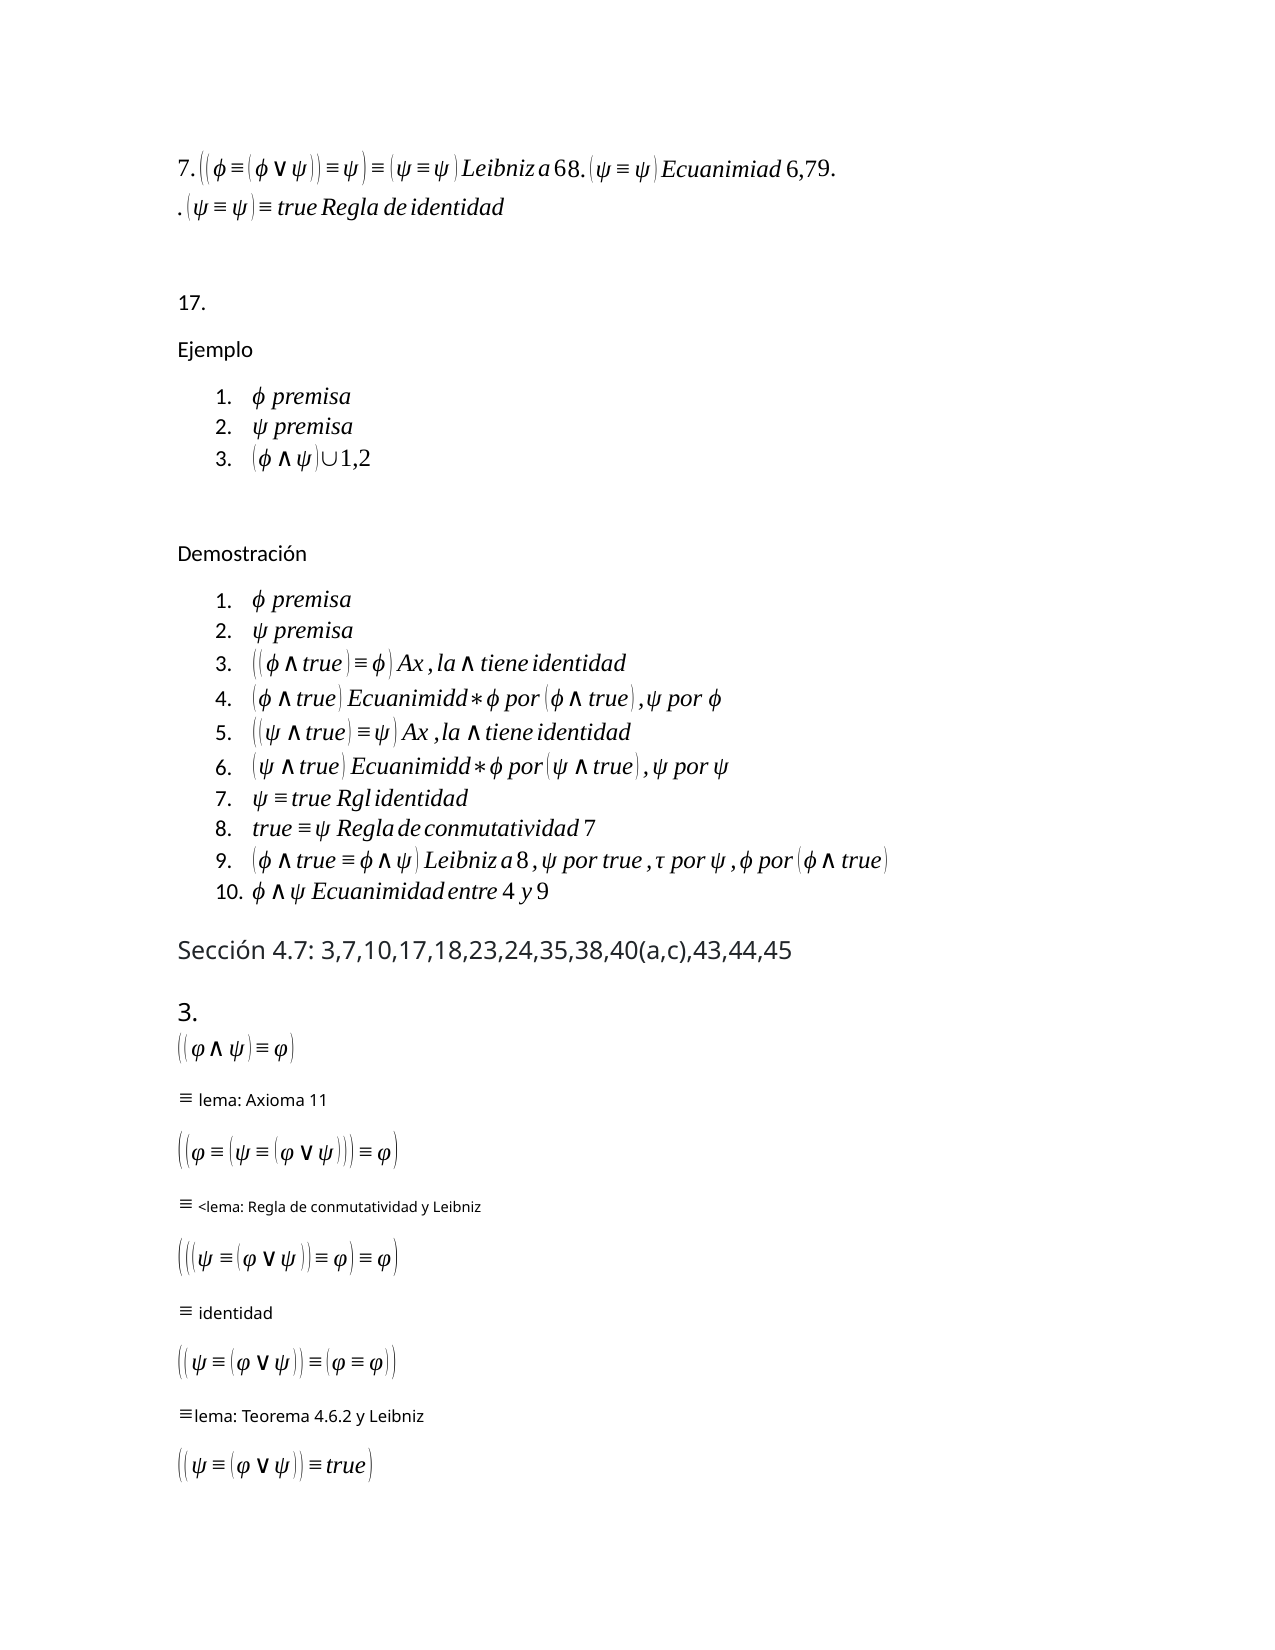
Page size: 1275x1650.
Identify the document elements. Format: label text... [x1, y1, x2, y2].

subtitle Sección 4.7: 3,7,10,17,18,23,24,35,38,40(a,c),43,44,45 [177, 933, 1098, 967]
text 1. [177, 148, 1098, 223]
text <lema: Regla de conmutatividad y Leibniz [177, 1191, 1098, 1219]
text identidad [177, 1298, 1098, 1326]
text Ejemplo [177, 335, 1098, 363]
text lema: Teorema 4.6.2 y Leibniz [177, 1401, 1098, 1428]
text Demostración [177, 539, 1098, 567]
text lema: Axioma 11 [177, 1084, 1098, 1112]
subtitle 3. [177, 994, 1098, 1028]
text 17. [177, 288, 1098, 317]
